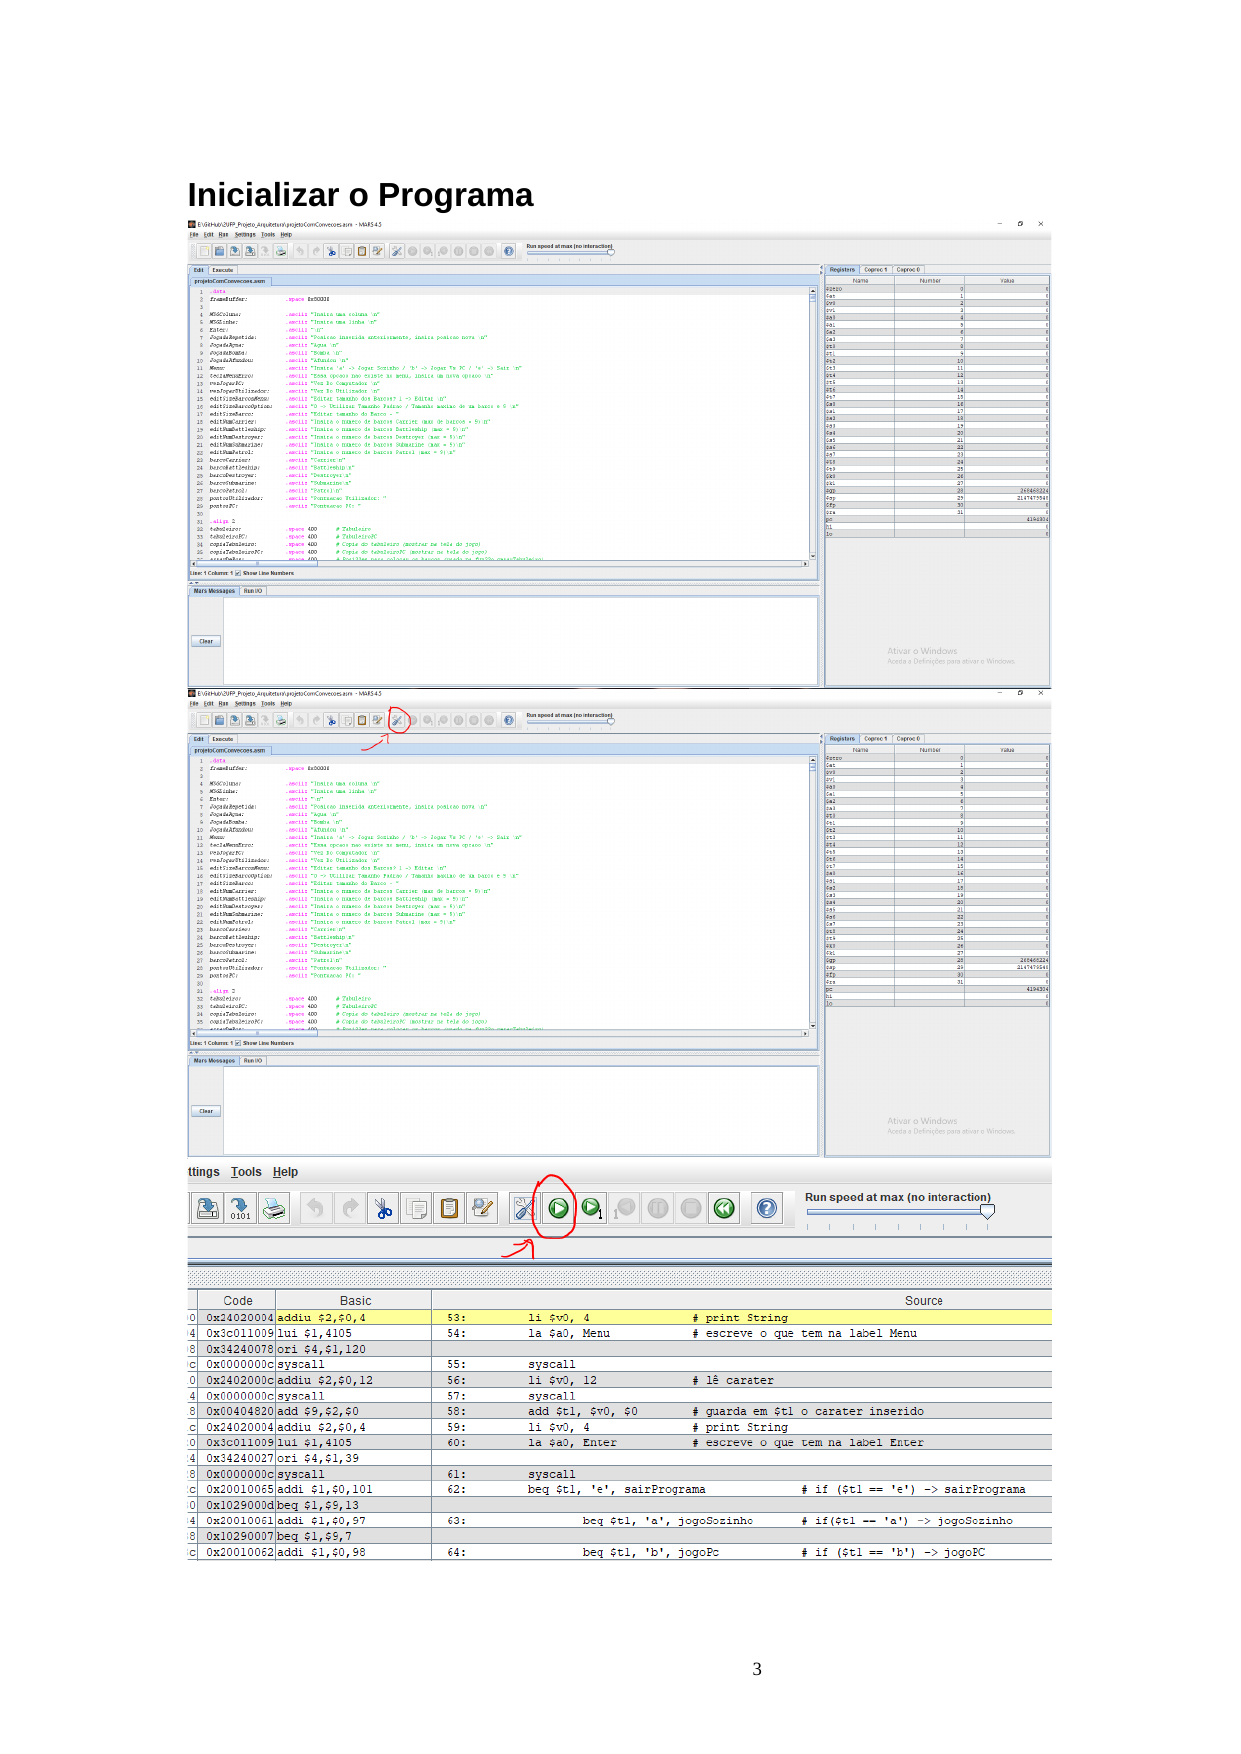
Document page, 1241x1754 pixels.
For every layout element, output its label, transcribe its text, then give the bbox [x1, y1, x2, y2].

subtitle Inicializar o Programa [187, 175, 1053, 213]
picture [187, 219, 1052, 1561]
